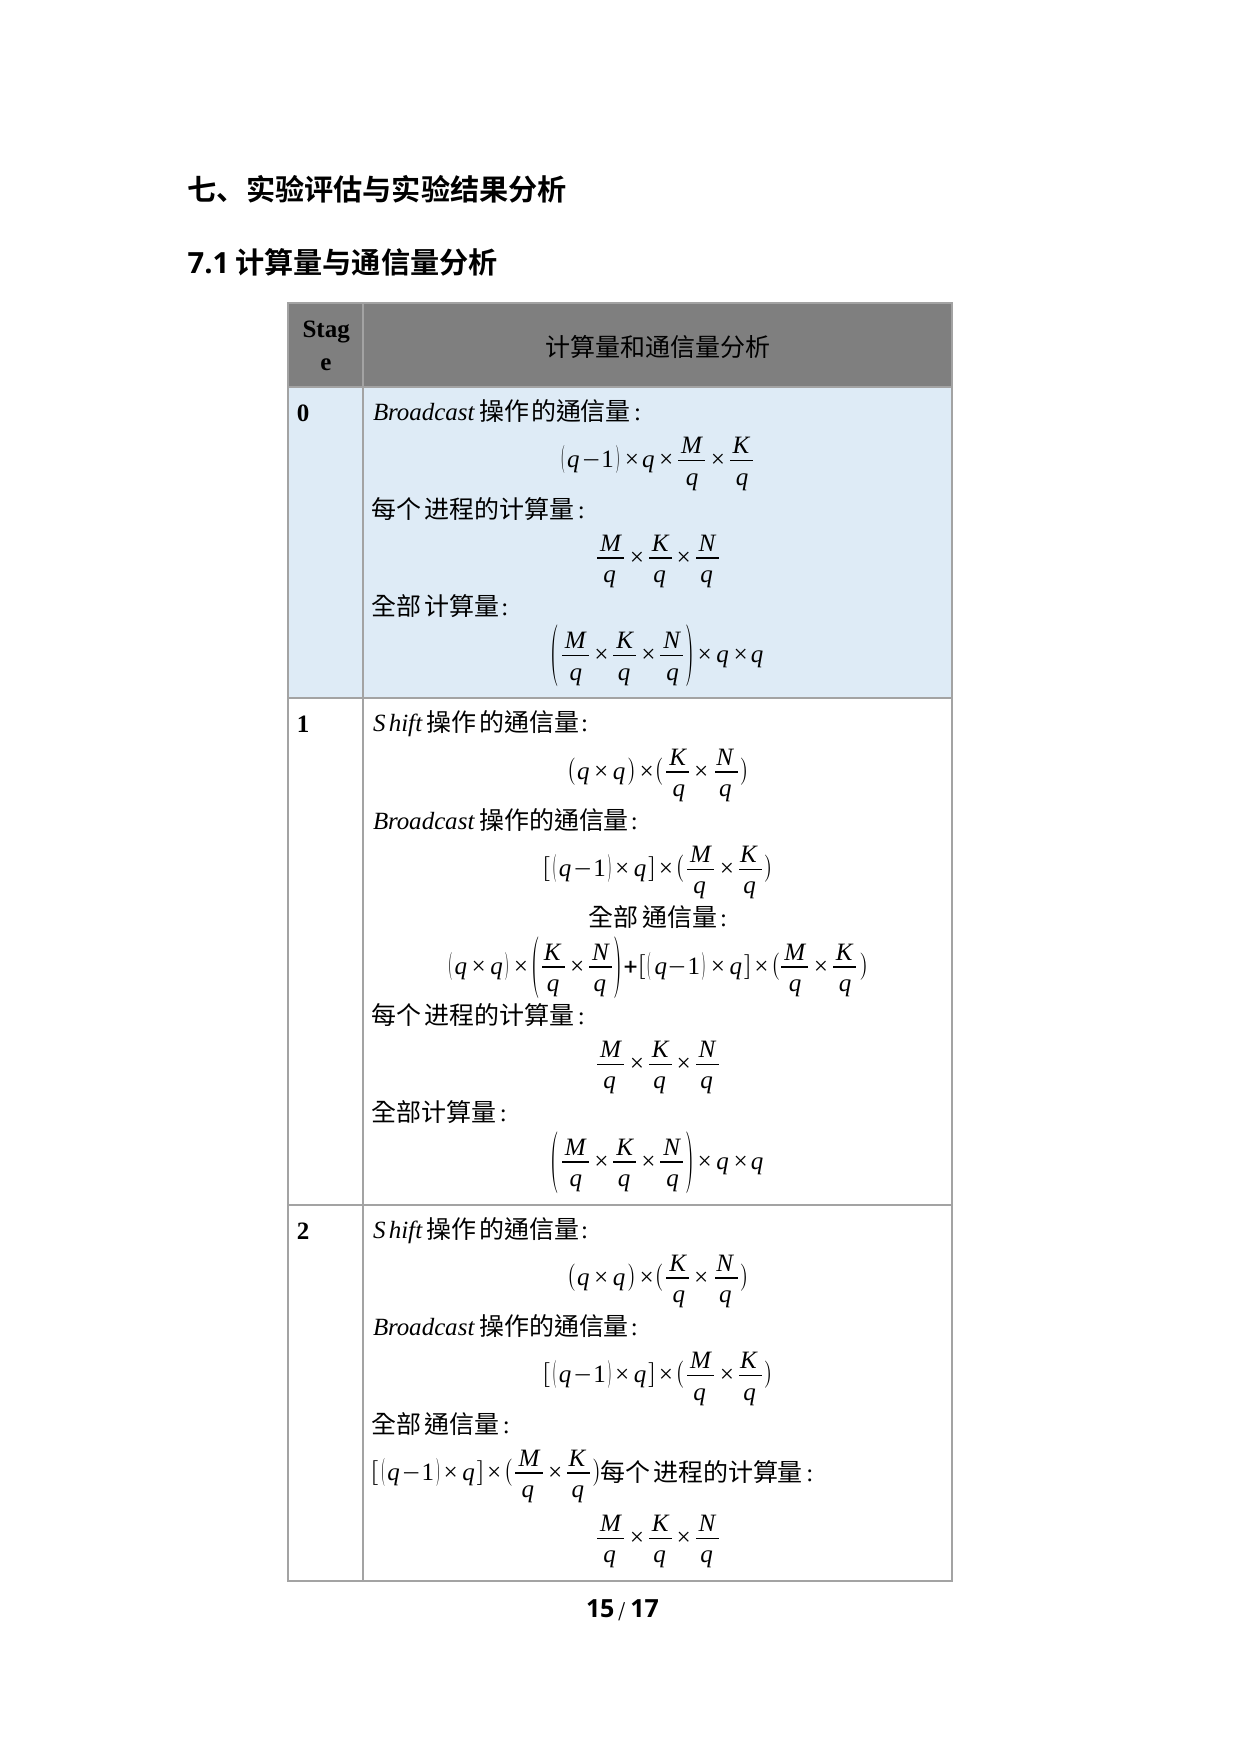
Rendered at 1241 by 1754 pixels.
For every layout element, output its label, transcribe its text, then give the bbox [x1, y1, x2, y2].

subtitle 7.1计算量与通信量分析 [187, 229, 1053, 294]
table_cell [364, 388, 951, 697]
table_cell 1 [289, 699, 362, 1203]
subtitle 七、实验评估与实验结果分析 [187, 156, 1053, 221]
table_cell 2 [289, 1206, 362, 1580]
table_cell 0 [289, 388, 362, 697]
table_header Stage [289, 304, 362, 386]
table_header 计算量和通信量分析 [364, 304, 951, 386]
table_cell [364, 699, 951, 1203]
table_cell [364, 1206, 951, 1580]
